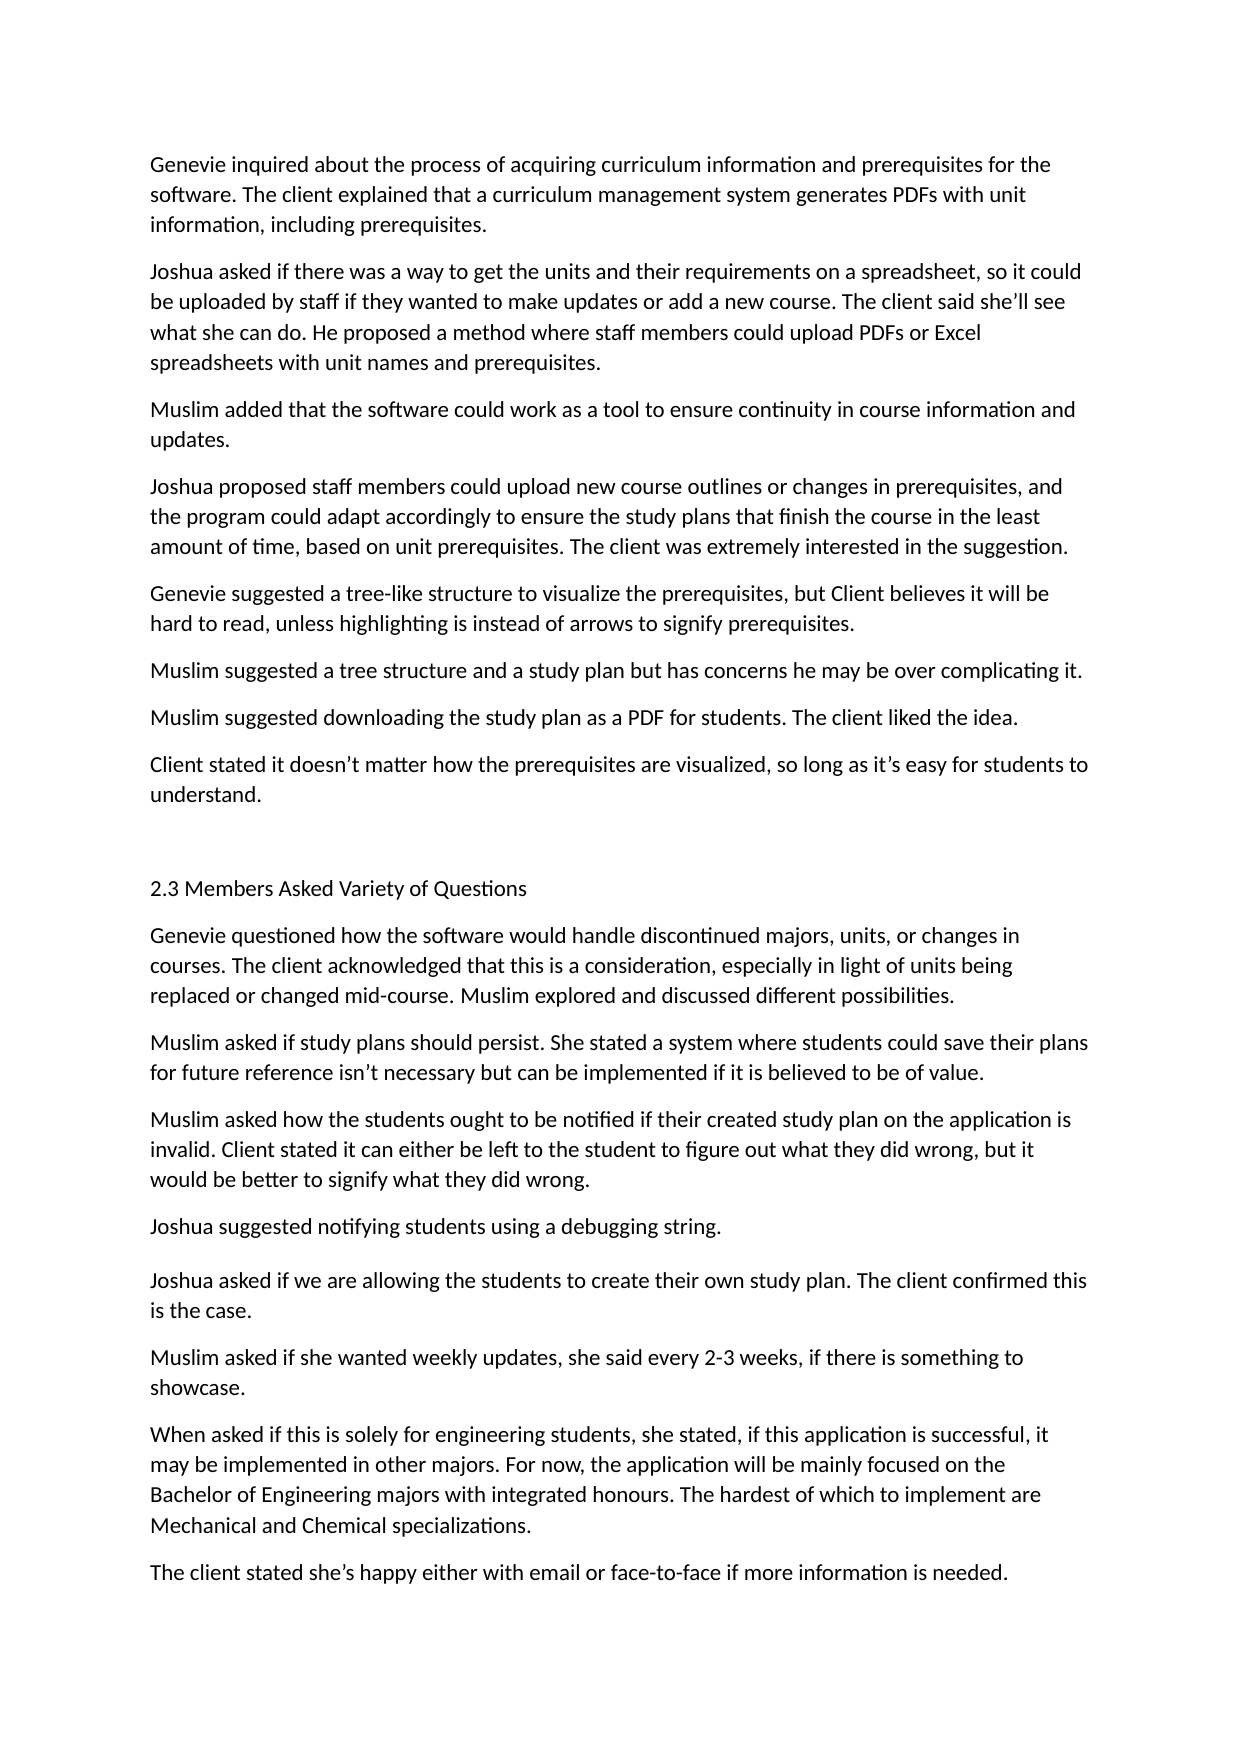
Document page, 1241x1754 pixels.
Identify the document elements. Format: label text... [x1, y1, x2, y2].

text Joshua asked if there was a way to get the units and their requirements on a spreadsheet, so it could be uploaded by staff if they wanted to make updates or add a new course. The client said she’ll see what she can do. He proposed a method where staff members could upload PDFs or Excel spreadsheets with unit names and prerequisites. [150, 257, 1090, 376]
text Muslim asked if study plans should persist. She stated a system where students could save their plans for future reference isn’t necessary but can be implemented if it is believed to be of value. [150, 1028, 1090, 1086]
text Genevie questioned how the software would handle discontinued majors, units, or changes in courses. The client acknowledged that this is a consideration, especially in light of units being replaced or changed mid-course. Muslim explored and discussed different possibilities. [150, 921, 1090, 1009]
text Genevie inquired about the process of acquiring curriculum information and prerequisites for the software. The client explained that a curriculum management system generates PDFs with unit information, including prerequisites. [150, 150, 1090, 238]
text Joshua asked if we are allowing the students to create their own study plan. The client confirmed this is the case. [150, 1266, 1090, 1324]
text Muslim asked if she wanted weekly updates, she said every 2-3 weeks, if there is something to showcase. [150, 1343, 1090, 1401]
text The client stated she’s happy either with email or face-to-face if more information is needed. [150, 1558, 1090, 1586]
text Muslim suggested a tree structure and a study plan but has concerns he may be over complicating it. [150, 656, 1090, 684]
text Client stated it doesn’t matter how the prerequisites are visualized, so long as it’s easy for students to understand. [150, 750, 1090, 808]
text Muslim suggested downloading the study plan as a PDF for students. The client liked the idea. [150, 703, 1090, 731]
text When asked if this is solely for engineering students, she stated, if this application is successful, it may be implemented in other majors. For now, the application will be mainly focused on the Bachelor of Engineering majors with integrated honours. The hardest of which to implement are Mechanical and Chemical specializations. [150, 1420, 1090, 1539]
text Joshua suggested notifying students using a debugging string. [150, 1212, 1090, 1241]
text 2.3 Members Asked Variety of Questions [150, 874, 1090, 902]
text Muslim added that the software could work as a tool to ensure continuity in course information and updates. [150, 395, 1090, 453]
text Joshua proposed staff members could upload new course outlines or changes in prerequisites, and the program could adapt accordingly to ensure the study plans that finish the course in the least amount of time, based on unit prerequisites. The client was extremely interested in the suggestion. [150, 472, 1090, 560]
text Genevie suggested a tree-like structure to visualize the prerequisites, but Client believes it will be hard to read, unless highlighting is instead of arrows to signify prerequisites. [150, 579, 1090, 637]
text Muslim asked how the students ought to be notified if their created study plan on the application is invalid. Client stated it can either be left to the student to figure out what they did wrong, but it would be better to signify what they did wrong. [150, 1105, 1090, 1194]
